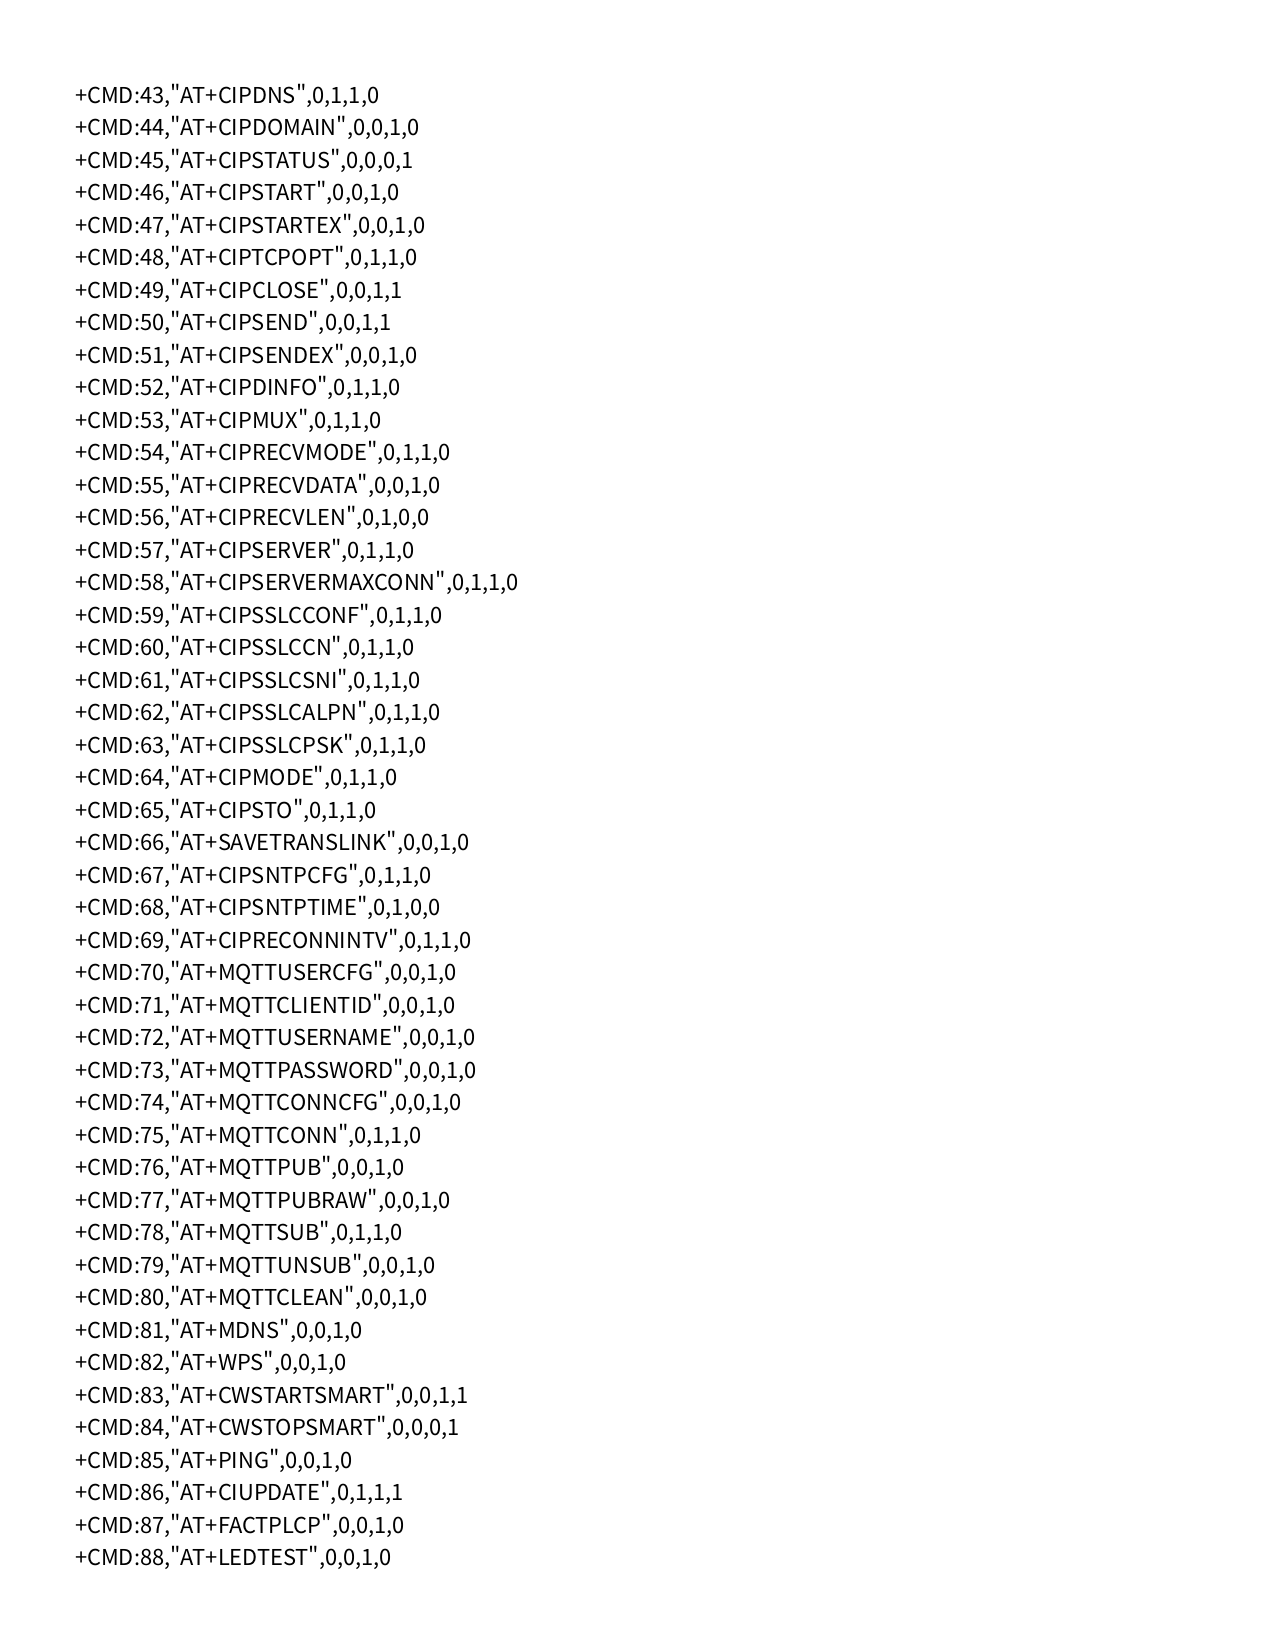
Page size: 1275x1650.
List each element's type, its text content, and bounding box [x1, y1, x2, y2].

text +CMD:81,"AT+MDNS",0,0,1,0 [75, 1312, 1200, 1345]
text +CMD:57,"AT+CIPSERVER",0,1,1,0 [75, 532, 1200, 565]
text +CMD:50,"AT+CIPSEND",0,0,1,1 [75, 305, 1200, 337]
text +CMD:64,"AT+CIPMODE",0,1,1,0 [75, 760, 1200, 792]
text +CMD:86,"AT+CIUPDATE",0,1,1,1 [75, 1475, 1200, 1507]
text +CMD:62,"AT+CIPSSLCALPN",0,1,1,0 [75, 695, 1200, 727]
text +CMD:67,"AT+CIPSNTPCFG",0,1,1,0 [75, 857, 1200, 890]
text +CMD:82,"AT+WPS",0,0,1,0 [75, 1345, 1200, 1377]
text +CMD:56,"AT+CIPRECVLEN",0,1,0,0 [75, 500, 1200, 532]
text +CMD:83,"AT+CWSTARTSMART",0,0,1,1 [75, 1377, 1200, 1410]
text +CMD:65,"AT+CIPSTO",0,1,1,0 [75, 792, 1200, 825]
text +CMD:53,"AT+CIPMUX",0,1,1,0 [75, 402, 1200, 435]
text +CMD:52,"AT+CIPDINFO",0,1,1,0 [75, 370, 1200, 402]
text +CMD:49,"AT+CIPCLOSE",0,0,1,1 [75, 272, 1200, 305]
text +CMD:70,"AT+MQTTUSERCFG",0,0,1,0 [75, 955, 1200, 987]
text +CMD:48,"AT+CIPTCPOPT",0,1,1,0 [75, 240, 1200, 272]
text +CMD:43,"AT+CIPDNS",0,1,1,0 [75, 77, 1200, 110]
text +CMD:80,"AT+MQTTCLEAN",0,0,1,0 [75, 1280, 1200, 1312]
text +CMD:63,"AT+CIPSSLCPSK",0,1,1,0 [75, 727, 1200, 760]
text +CMD:84,"AT+CWSTOPSMART",0,0,0,1 [75, 1410, 1200, 1442]
text +CMD:44,"AT+CIPDOMAIN",0,0,1,0 [75, 110, 1200, 142]
text +CMD:58,"AT+CIPSERVERMAXCONN",0,1,1,0 [75, 565, 1200, 597]
text +CMD:69,"AT+CIPRECONNINTV",0,1,1,0 [75, 922, 1200, 955]
text +CMD:54,"AT+CIPRECVMODE",0,1,1,0 [75, 435, 1200, 467]
text +CMD:68,"AT+CIPSNTPTIME",0,1,0,0 [75, 890, 1200, 922]
text +CMD:71,"AT+MQTTCLIENTID",0,0,1,0 [75, 987, 1200, 1020]
text +CMD:75,"AT+MQTTCONN",0,1,1,0 [75, 1117, 1200, 1150]
text +CMD:78,"AT+MQTTSUB",0,1,1,0 [75, 1215, 1200, 1247]
text +CMD:60,"AT+CIPSSLCCN",0,1,1,0 [75, 630, 1200, 662]
text +CMD:51,"AT+CIPSENDEX",0,0,1,0 [75, 337, 1200, 370]
text +CMD:85,"AT+PING",0,0,1,0 [75, 1442, 1200, 1475]
text +CMD:73,"AT+MQTTPASSWORD",0,0,1,0 [75, 1052, 1200, 1085]
text +CMD:66,"AT+SAVETRANSLINK",0,0,1,0 [75, 825, 1200, 857]
text +CMD:55,"AT+CIPRECVDATA",0,0,1,0 [75, 467, 1200, 500]
text +CMD:77,"AT+MQTTPUBRAW",0,0,1,0 [75, 1182, 1200, 1215]
text +CMD:45,"AT+CIPSTATUS",0,0,0,1 [75, 142, 1200, 175]
text +CMD:72,"AT+MQTTUSERNAME",0,0,1,0 [75, 1020, 1200, 1052]
text +CMD:88,"AT+LEDTEST",0,0,1,0 [75, 1540, 1200, 1572]
text +CMD:79,"AT+MQTTUNSUB",0,0,1,0 [75, 1247, 1200, 1280]
text +CMD:87,"AT+FACTPLCP",0,0,1,0 [75, 1507, 1200, 1540]
text +CMD:76,"AT+MQTTPUB",0,0,1,0 [75, 1150, 1200, 1182]
text +CMD:59,"AT+CIPSSLCCONF",0,1,1,0 [75, 597, 1200, 630]
text +CMD:61,"AT+CIPSSLCSNI",0,1,1,0 [75, 662, 1200, 695]
text +CMD:46,"AT+CIPSTART",0,0,1,0 [75, 175, 1200, 207]
text +CMD:47,"AT+CIPSTARTEX",0,0,1,0 [75, 207, 1200, 240]
text +CMD:74,"AT+MQTTCONNCFG",0,0,1,0 [75, 1085, 1200, 1117]
